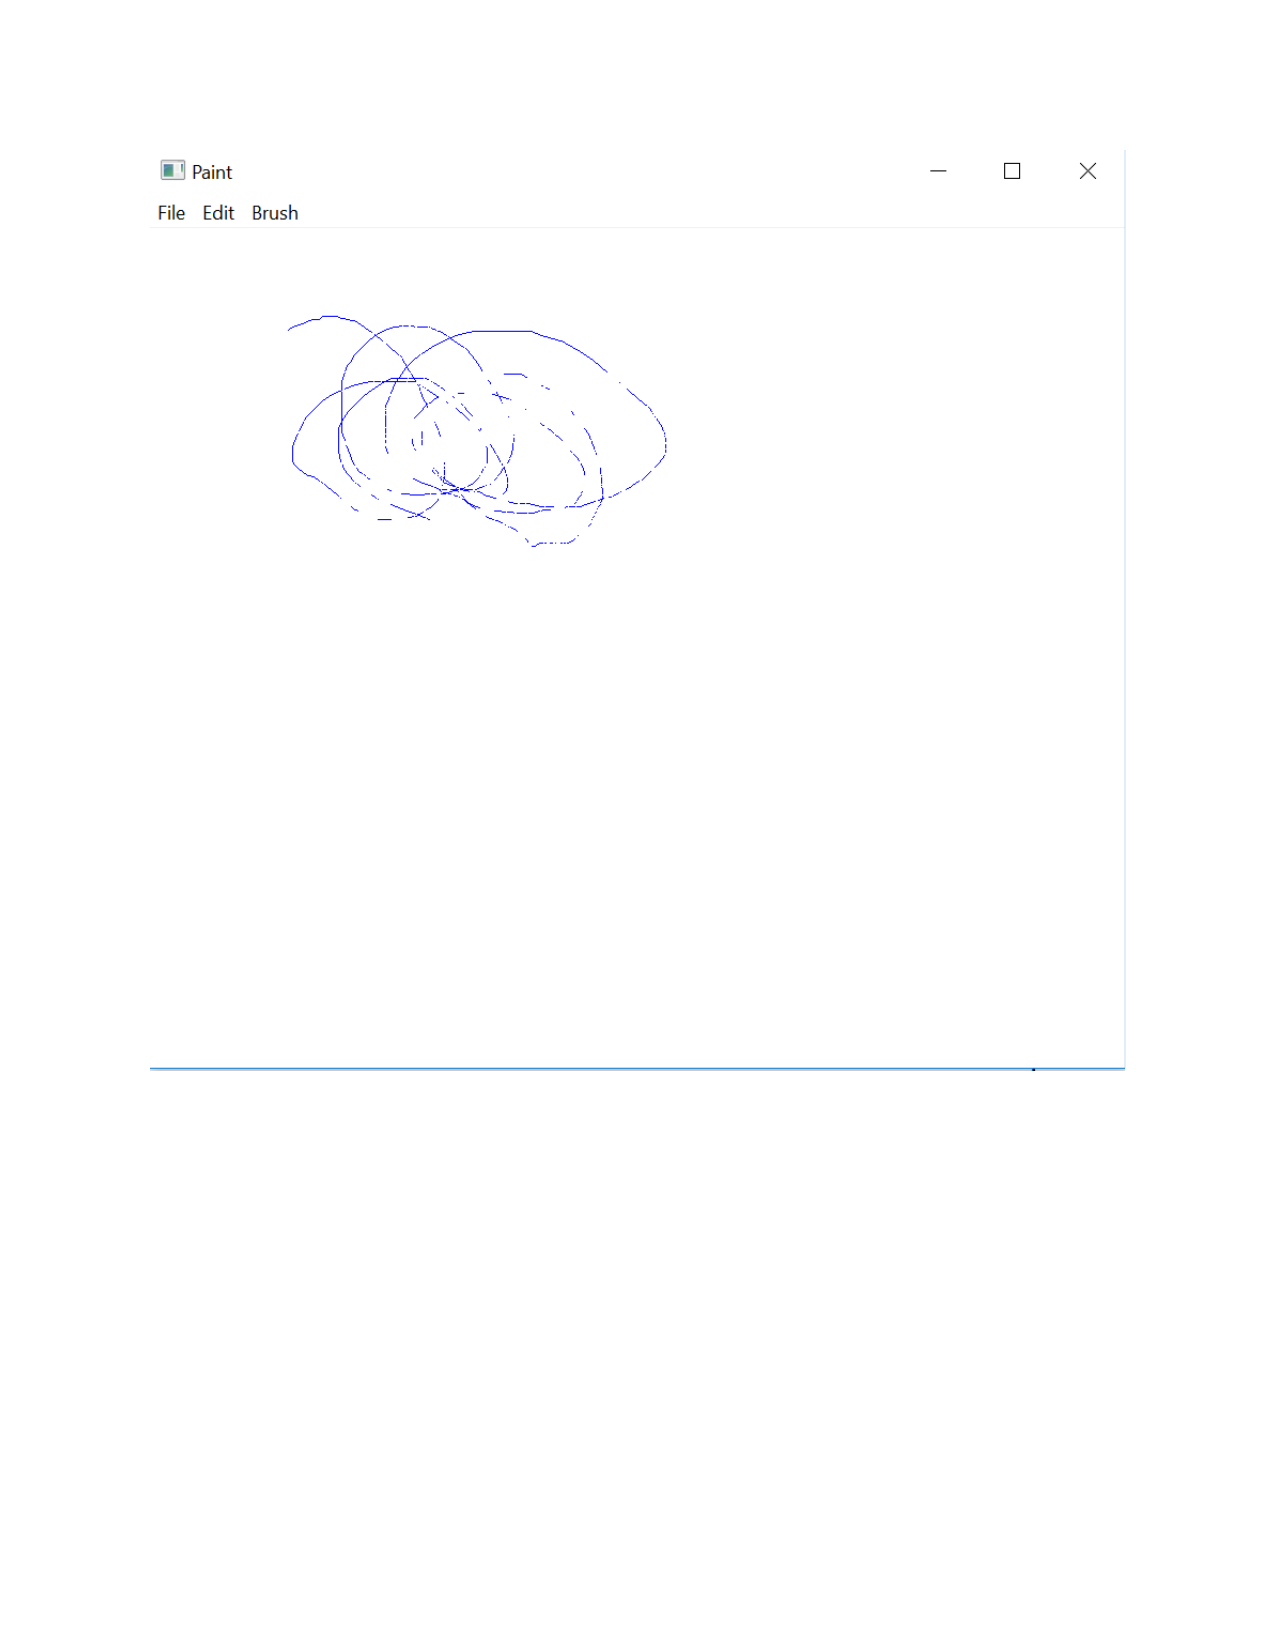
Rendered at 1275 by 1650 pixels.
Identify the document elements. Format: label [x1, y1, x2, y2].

picture [150, 150, 1125, 1071]
